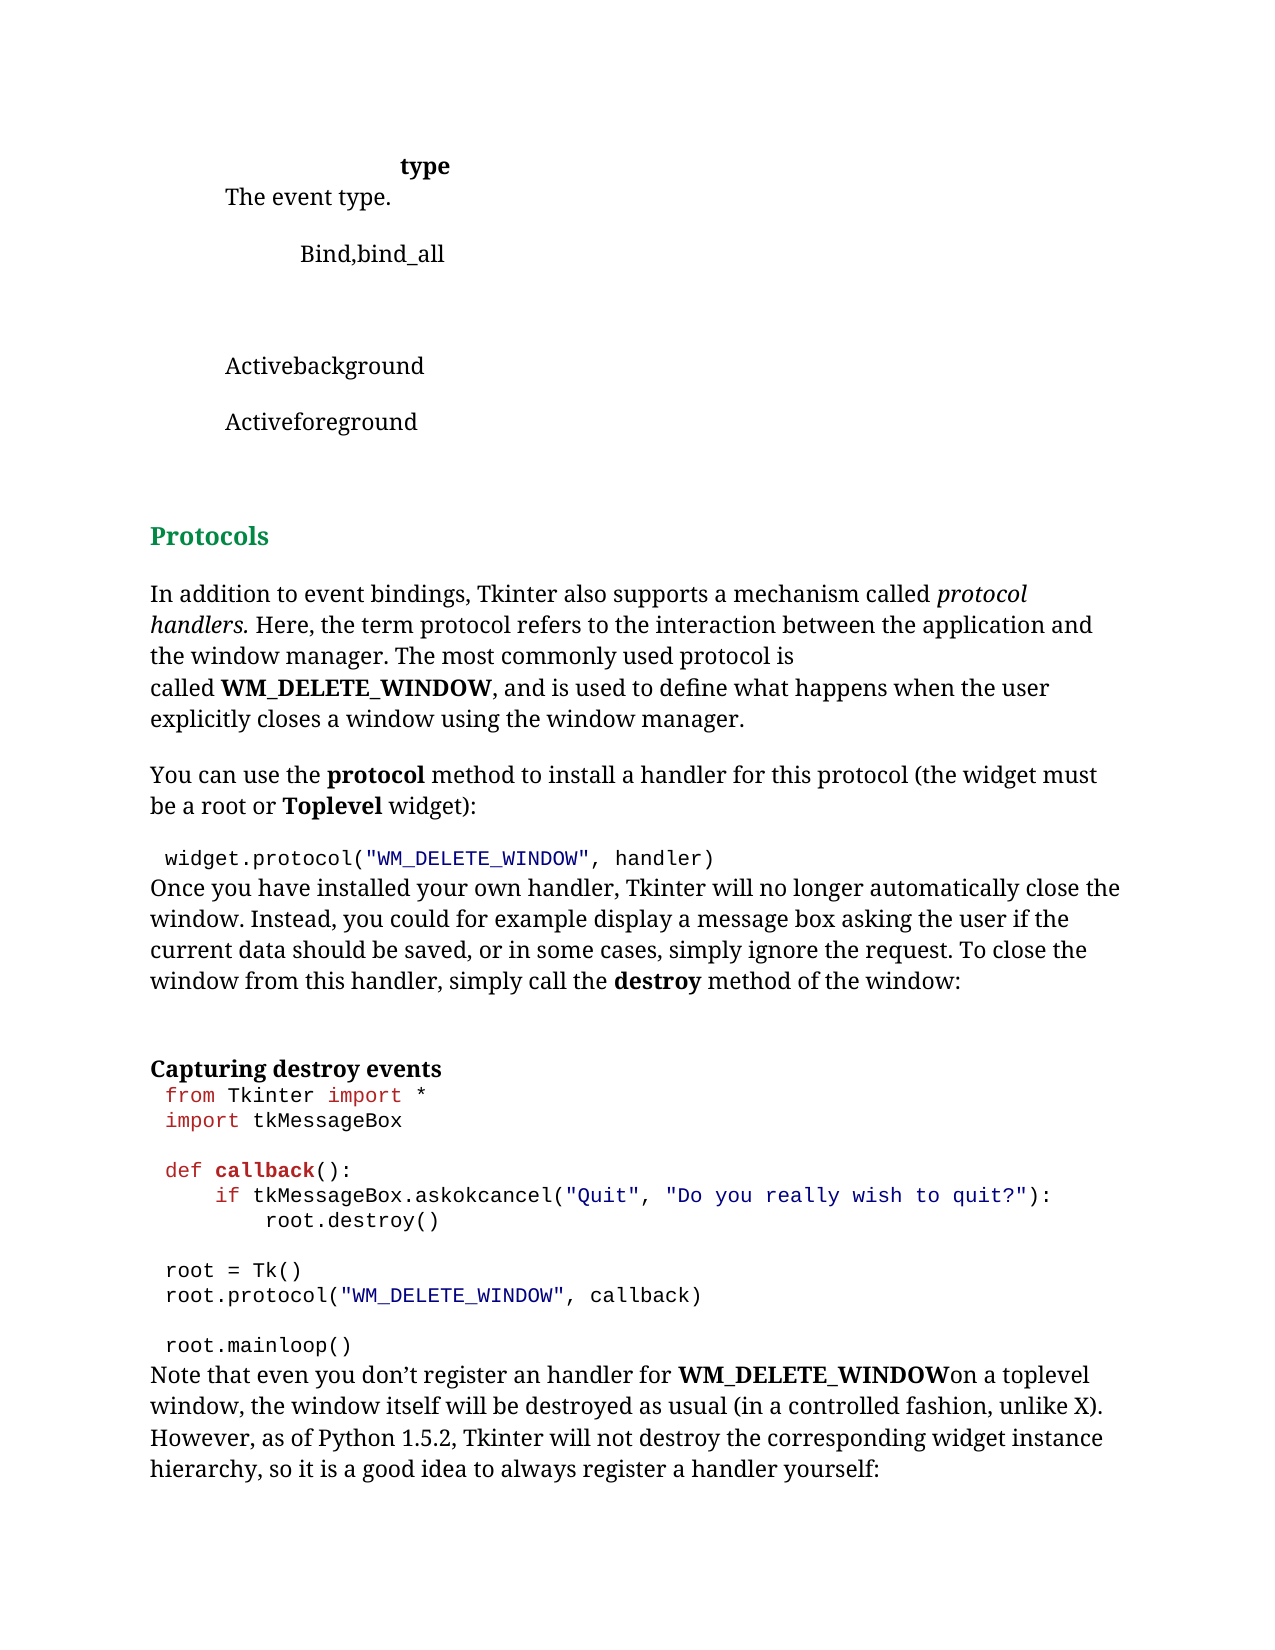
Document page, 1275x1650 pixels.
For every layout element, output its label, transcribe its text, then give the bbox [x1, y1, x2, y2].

text root.mainloop() [165, 1334, 1125, 1359]
text if tkMessageBox.askokcancel("Quit", "Do you really wish to quit?"): [165, 1184, 1125, 1209]
text widget.protocol("WM_DELETE_WINDOW", handler) [165, 847, 1125, 872]
text Activebackground [225, 350, 1100, 381]
text def callback(): [165, 1159, 1125, 1184]
text Activeforeground [225, 406, 1100, 437]
text Bind,bind_all [225, 237, 1100, 269]
text In addition to event bindings, Tkinter also supports a mechanism called protocol handlers. Here, the term protocol refers to the interaction between the application and the window manager. The most commonly used protocol is called WM_DELETE_WINDOW, and is used to define what happens when the user explicitly closes a window using the window manager. [150, 578, 1125, 734]
text Protocols # [150, 519, 1125, 553]
text You can use the protocol method to install a handler for this protocol (the widget must be a root or Toplevel widget): [150, 759, 1125, 822]
text from Tkinter import * [165, 1084, 1125, 1109]
text The event type. [225, 181, 1100, 212]
text root.protocol("WM_DELETE_WINDOW", callback) [165, 1284, 1125, 1309]
text Once you have installed your own handler, Tkinter will no longer automatically close the window. Instead, you could for example display a message box asking the user if the current data should be saved, or in some cases, simply ignore the request. To close the window from this handler, simply call the destroy method of the window: [150, 872, 1125, 997]
text root = Tk() [165, 1259, 1125, 1284]
text root.destroy() [165, 1209, 1125, 1234]
text type [400, 150, 1100, 181]
text Note that even you don’t register an handler for WM_DELETE_WINDOWon a toplevel window, the window itself will be destroyed as usual (in a controlled fashion, unlike X). However, as of Python 1.5.2, Tkinter will not destroy the corresponding widget instance hierarchy, so it is a good idea to always register a handler yourself: [150, 1359, 1125, 1484]
text import tkMessageBox [165, 1109, 1125, 1134]
text Capturing destroy events [150, 1053, 1125, 1084]
